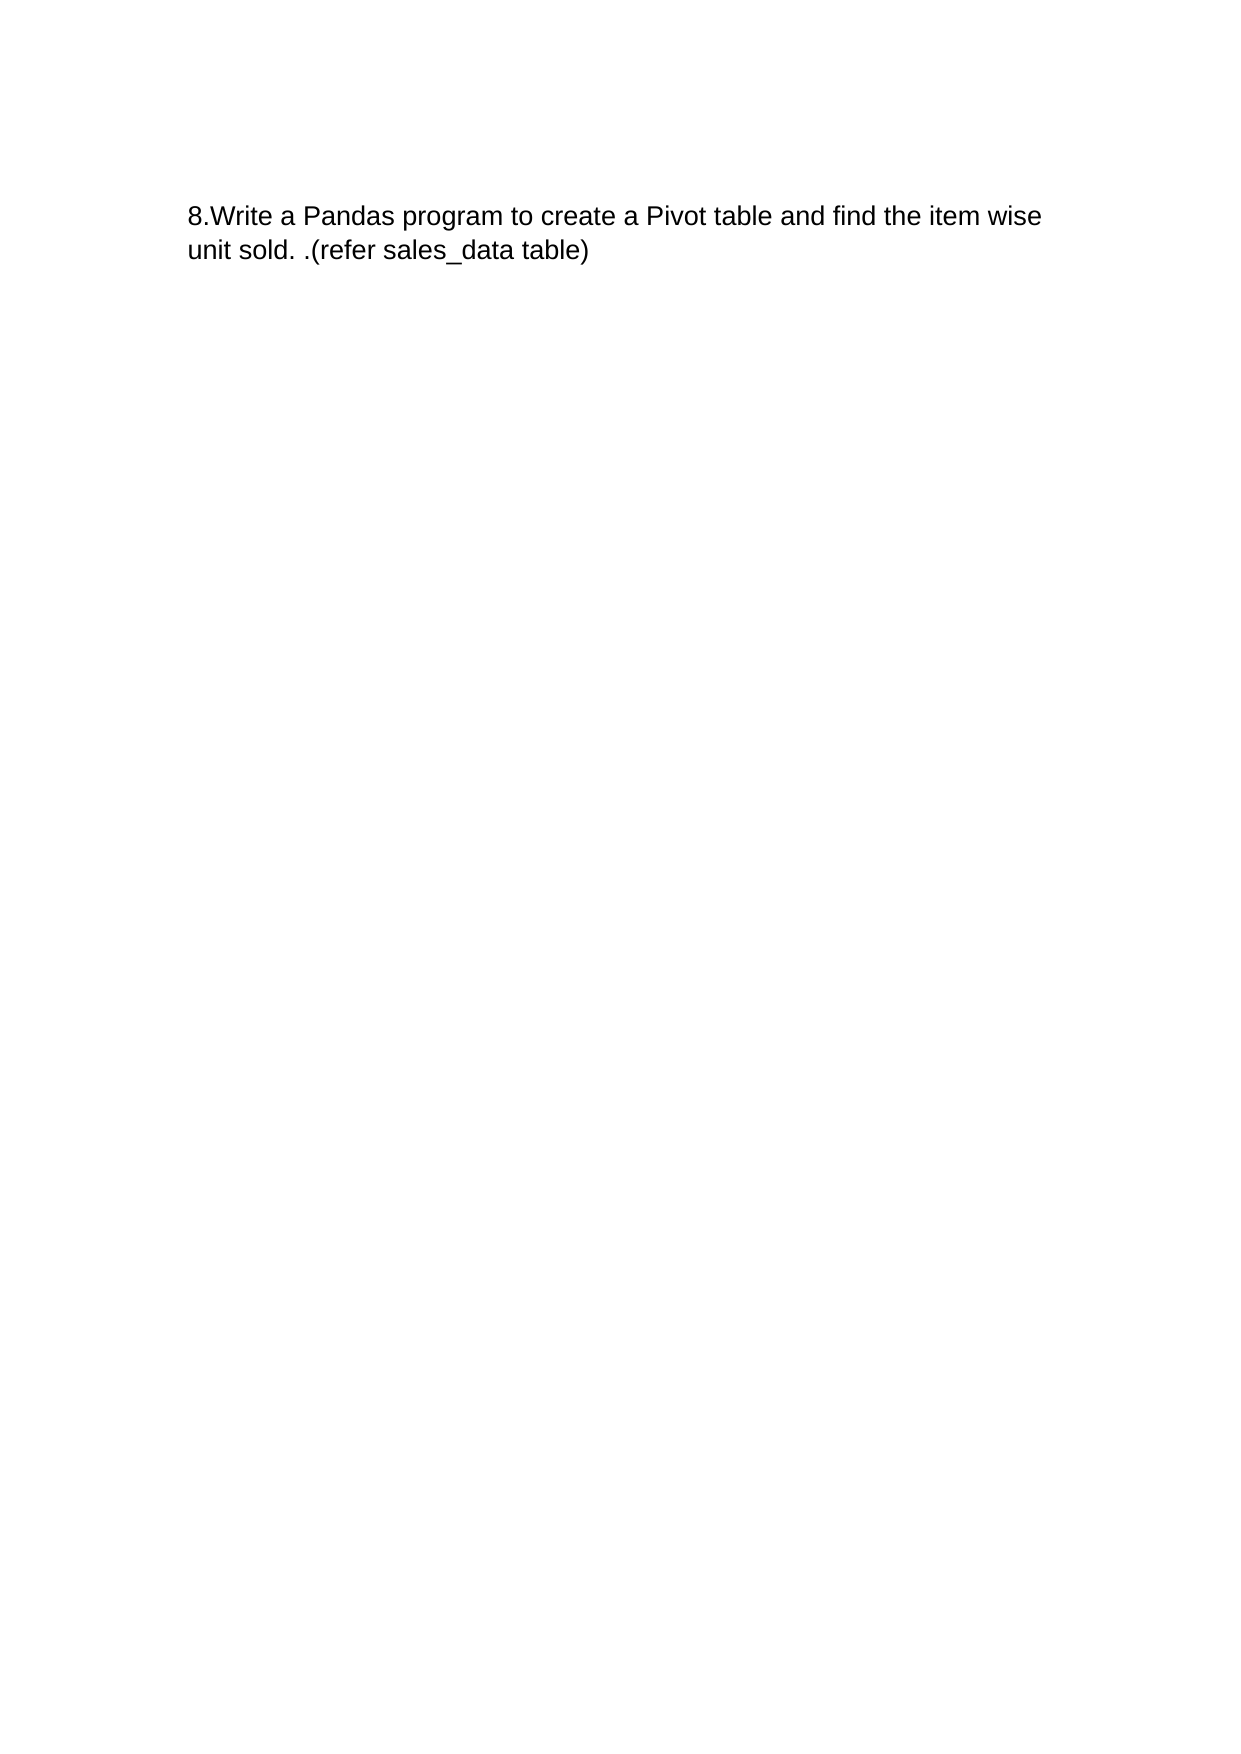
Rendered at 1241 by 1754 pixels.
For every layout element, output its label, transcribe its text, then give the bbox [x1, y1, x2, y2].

text 8.Write a Pandas program to create a Pivot table and find the item wise unit sold. .(refer sales_data table) [187, 200, 1090, 265]
